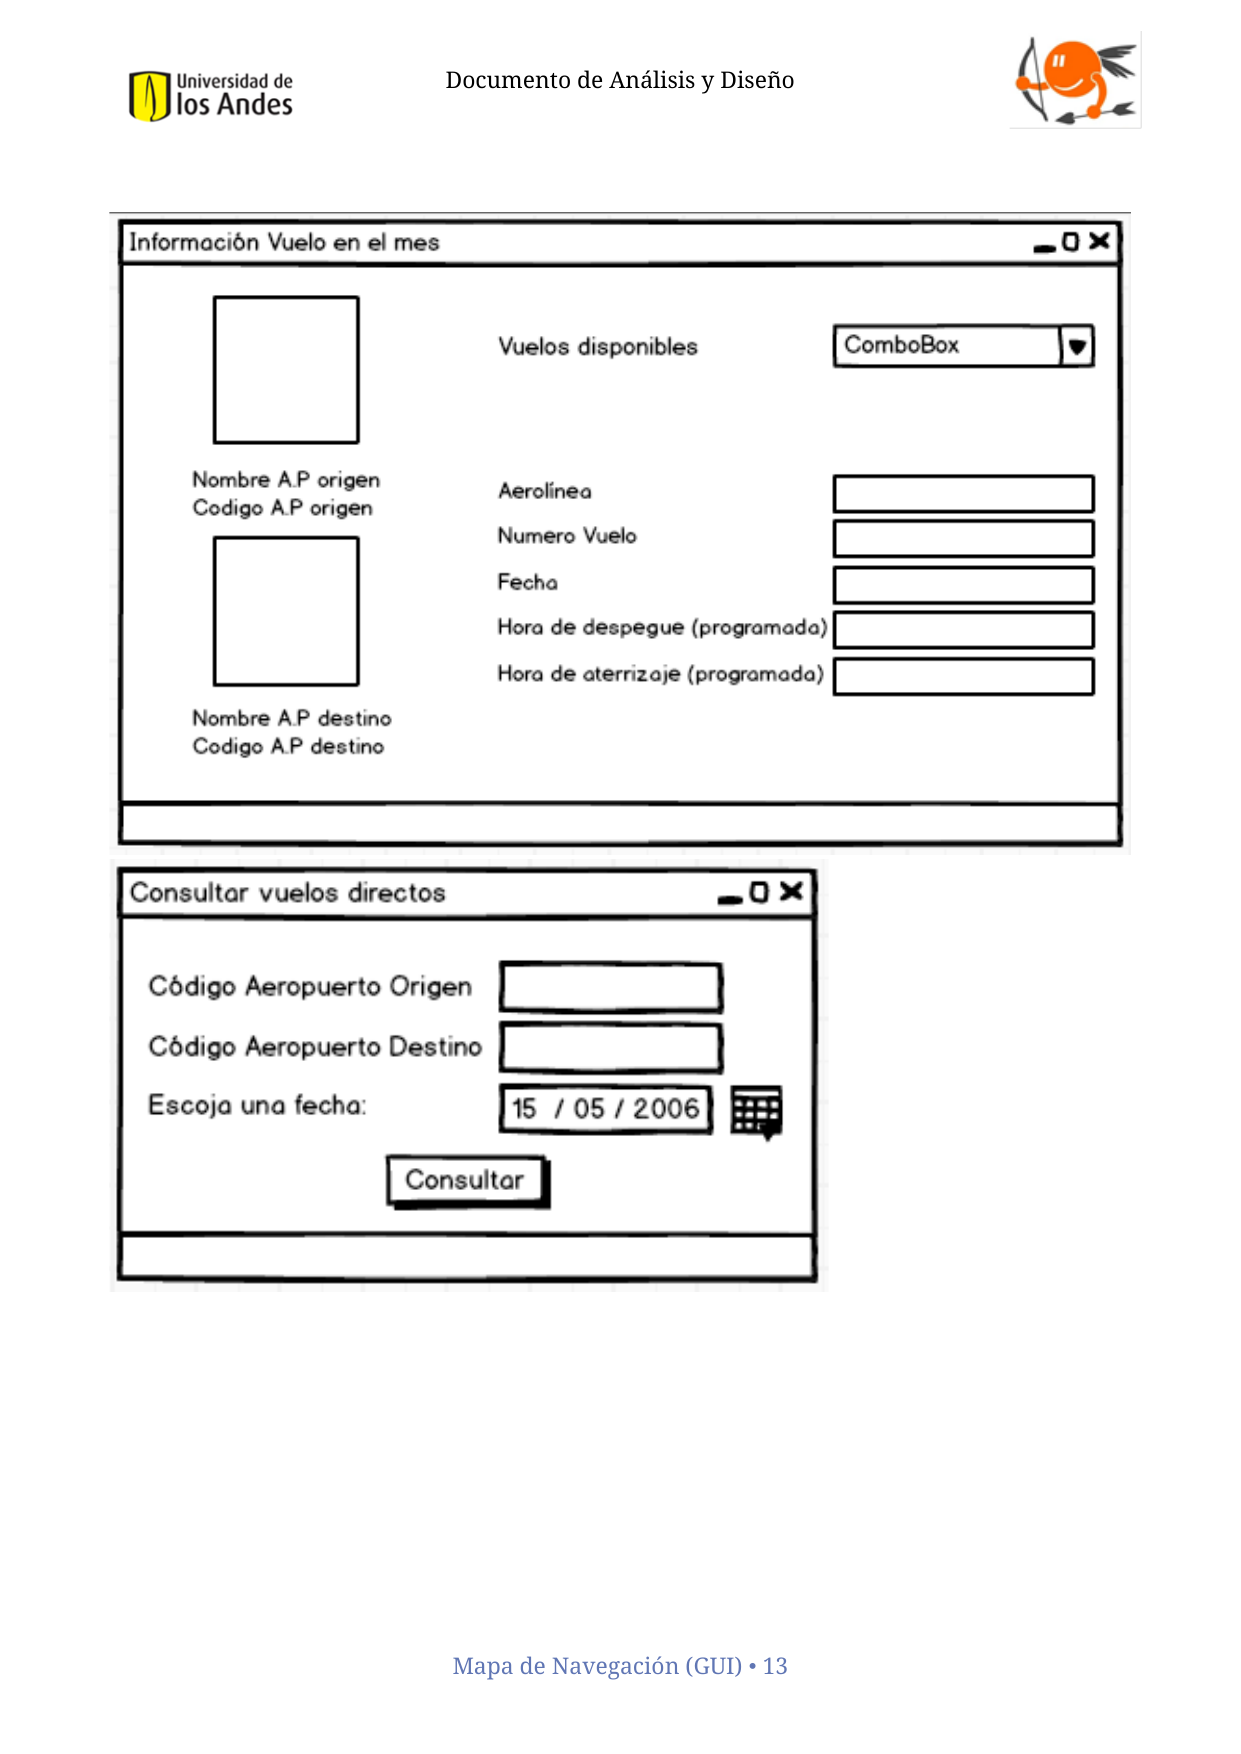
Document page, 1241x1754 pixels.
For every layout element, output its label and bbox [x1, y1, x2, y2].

picture [1009, 31, 1143, 130]
picture [117, 62, 303, 131]
picture [109, 859, 829, 1292]
picture [109, 212, 1131, 855]
